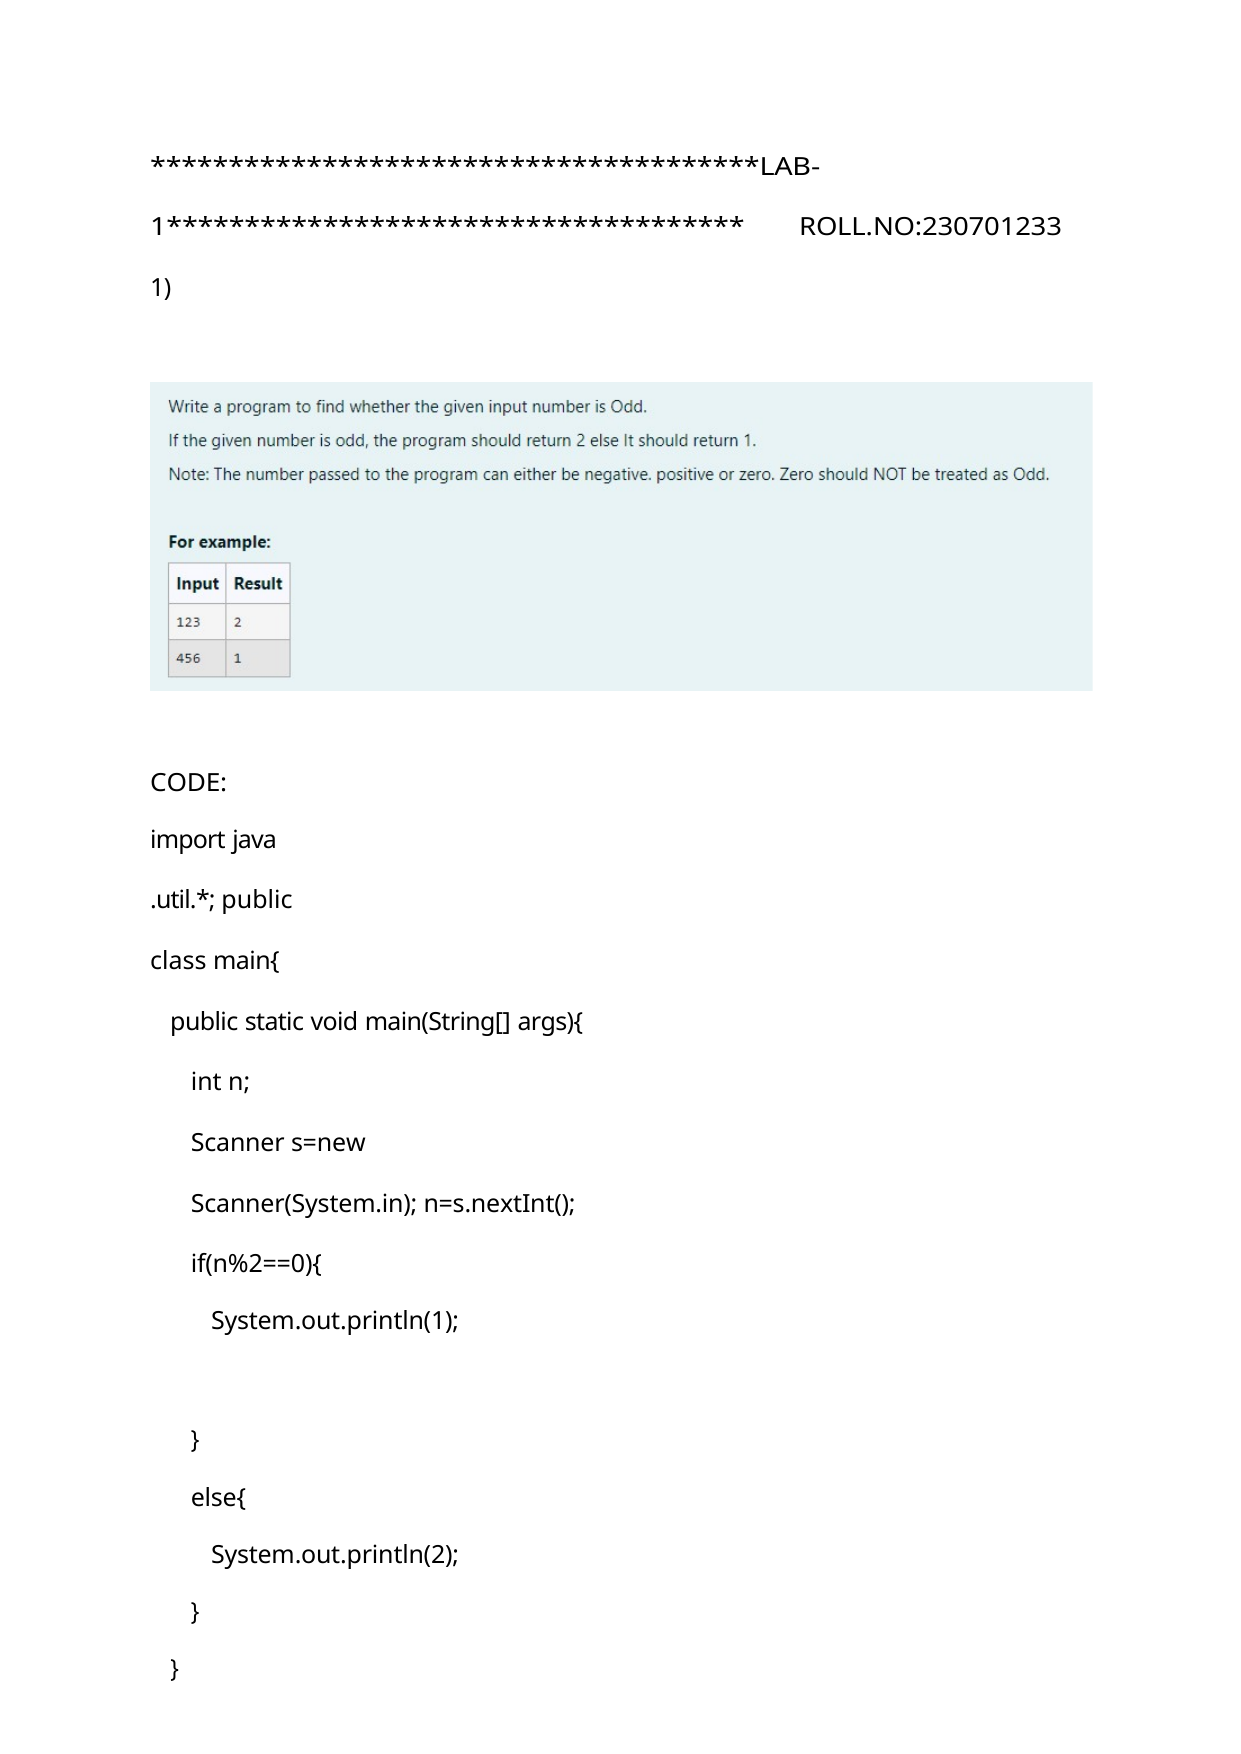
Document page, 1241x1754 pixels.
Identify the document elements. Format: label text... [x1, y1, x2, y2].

text if(n%2==0){ [191, 1246, 1101, 1280]
text System.out.println(2); [211, 1537, 1101, 1571]
text else{ [191, 1479, 1101, 1513]
subtitle ***************************************LAB-1************************************* ROLL.NO:230701233 [150, 148, 1101, 243]
text } [191, 1593, 1101, 1628]
text import java .util.*; public class main{ [150, 821, 346, 977]
subtitle CODE: [150, 764, 1101, 798]
text } [170, 1651, 1101, 1685]
picture [150, 382, 1093, 691]
text Scanner s=new Scanner(System.in); n=s.nextInt(); [191, 1125, 586, 1219]
text 1) [150, 269, 1101, 303]
text } [191, 1422, 1101, 1456]
text System.out.println(1); [211, 1303, 1101, 1337]
text public static void main(String[] args){ int n; [170, 1003, 586, 1098]
